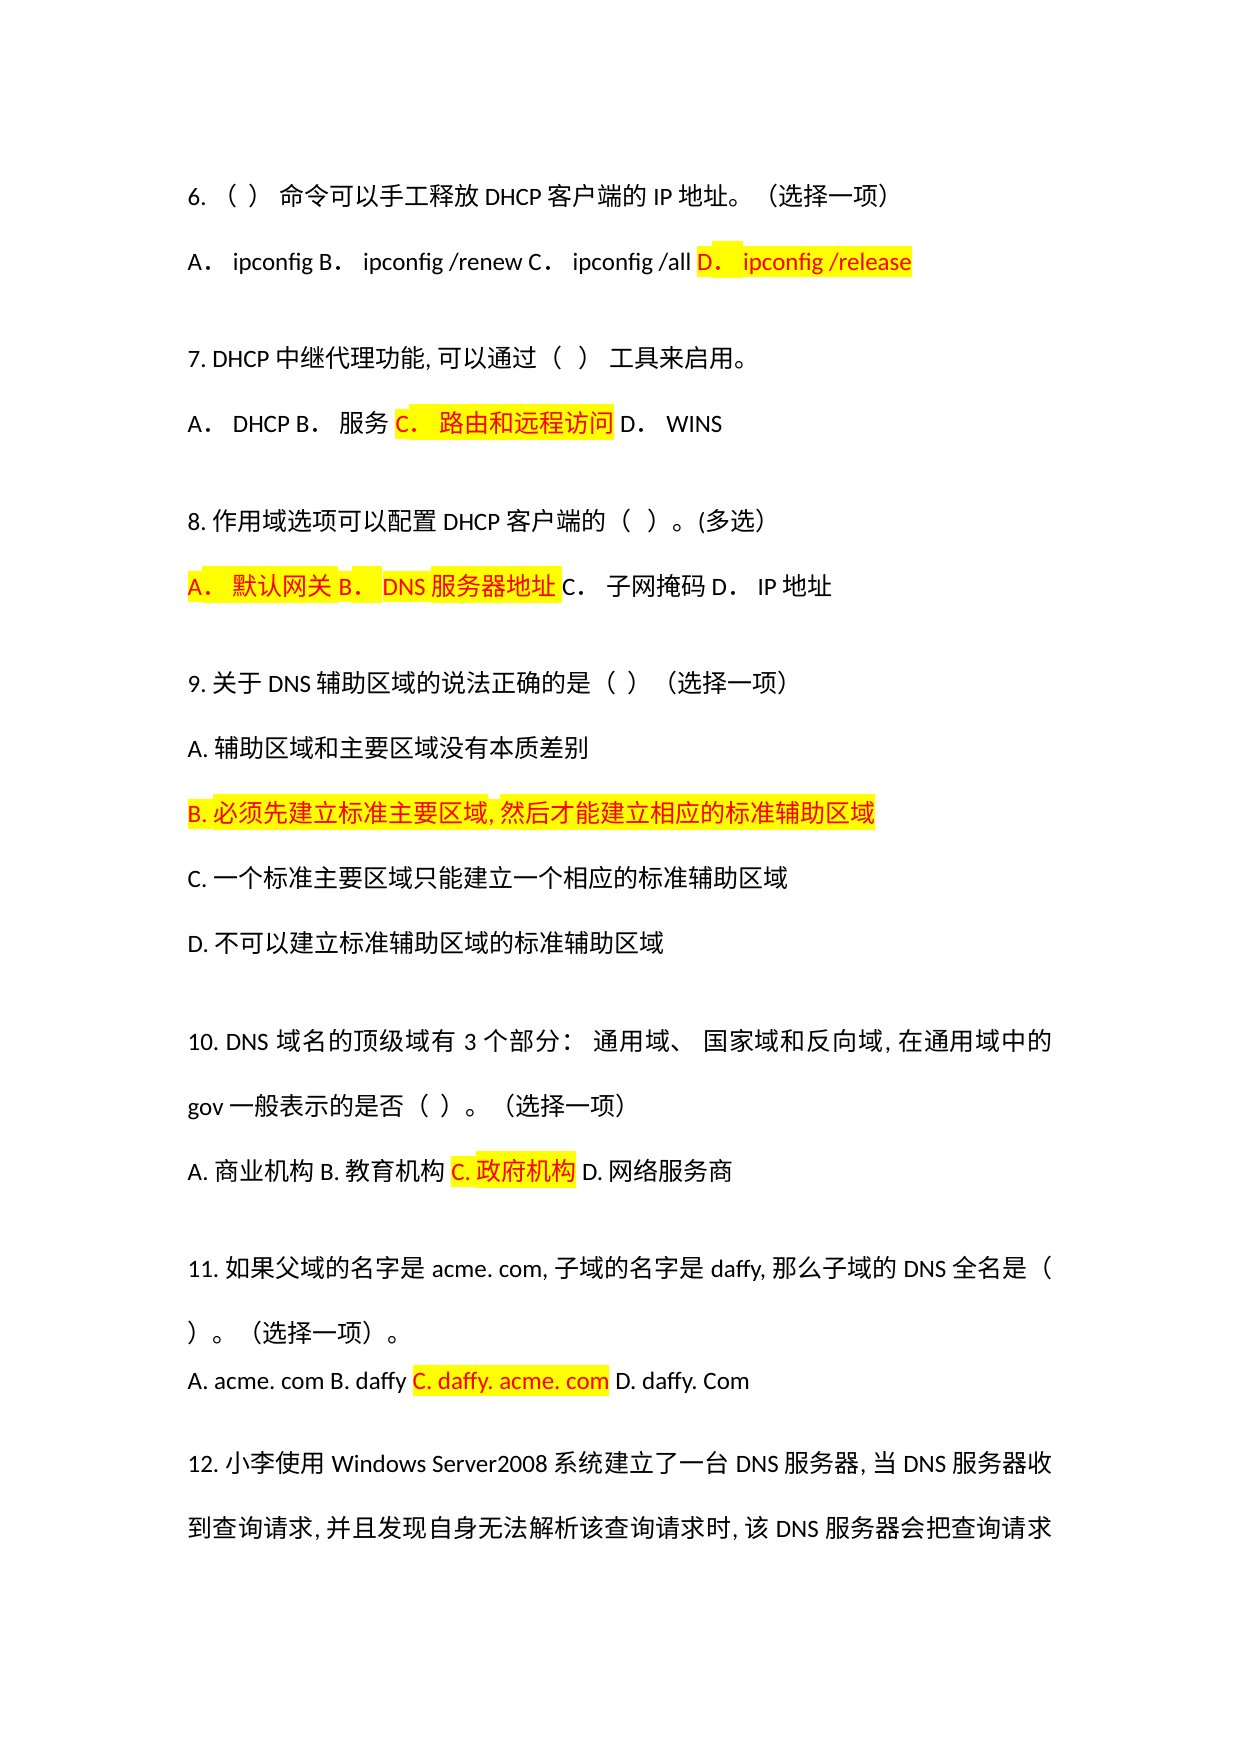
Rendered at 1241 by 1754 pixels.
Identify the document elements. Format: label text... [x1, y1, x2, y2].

text 7. DHCP 中继代理功能, 可以通过（ ） 工具来启用。 [187, 324, 1053, 389]
text 9. 关于 DNS 辅助区域的说法正确的是（ ）（选择一项） [187, 649, 1053, 714]
text 10. DNS 域名的顶级域有 3 个部分： 通用域、 国家域和反向域, 在通用域中的 gov 一般表示的是否（ ）。（选择一项） [187, 1007, 1053, 1137]
text A. 商业机构 B. 教育机构 C. 政府机构 D. 网络服务商 [187, 1137, 1053, 1202]
text B. 必须先建立标准主要区域, 然后才能建立相应的标准辅助区域 [187, 779, 1053, 844]
text A． ipconfig B． ipconfig /renew C． ipconfig /all D． ipconfig /release [187, 227, 1053, 292]
text 8. 作用域选项可以配置 DHCP 客户端的（ ）。(多选） [187, 487, 1053, 552]
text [187, 1429, 1053, 1559]
text A． DHCP B． 服务 C． 路由和远程访问 D． WINS [187, 389, 1053, 454]
text 11. 如果父域的名字是 acme. com, 子域的名字是 daffy, 那么子域的 DNS 全名是（ ）。（选择一项）。 [187, 1234, 1053, 1364]
text A. acme. com B. daffy C. daffy. acme. com D. daffy. Com [187, 1364, 1053, 1397]
text A. 辅助区域和主要区域没有本质差别 [187, 714, 1053, 779]
text 6. （ ） 命令可以手工释放 DHCP 客户端的 IP 地址。（选择一项） [187, 162, 1053, 227]
text D. 不可以建立标准辅助区域的标准辅助区域 [187, 909, 1053, 974]
text C. 一个标准主要区域只能建立一个相应的标准辅助区域 [187, 844, 1053, 909]
text A． 默认网关 B． DNS 服务器地址 C． 子网掩码 D． IP 地址 [187, 552, 1053, 617]
